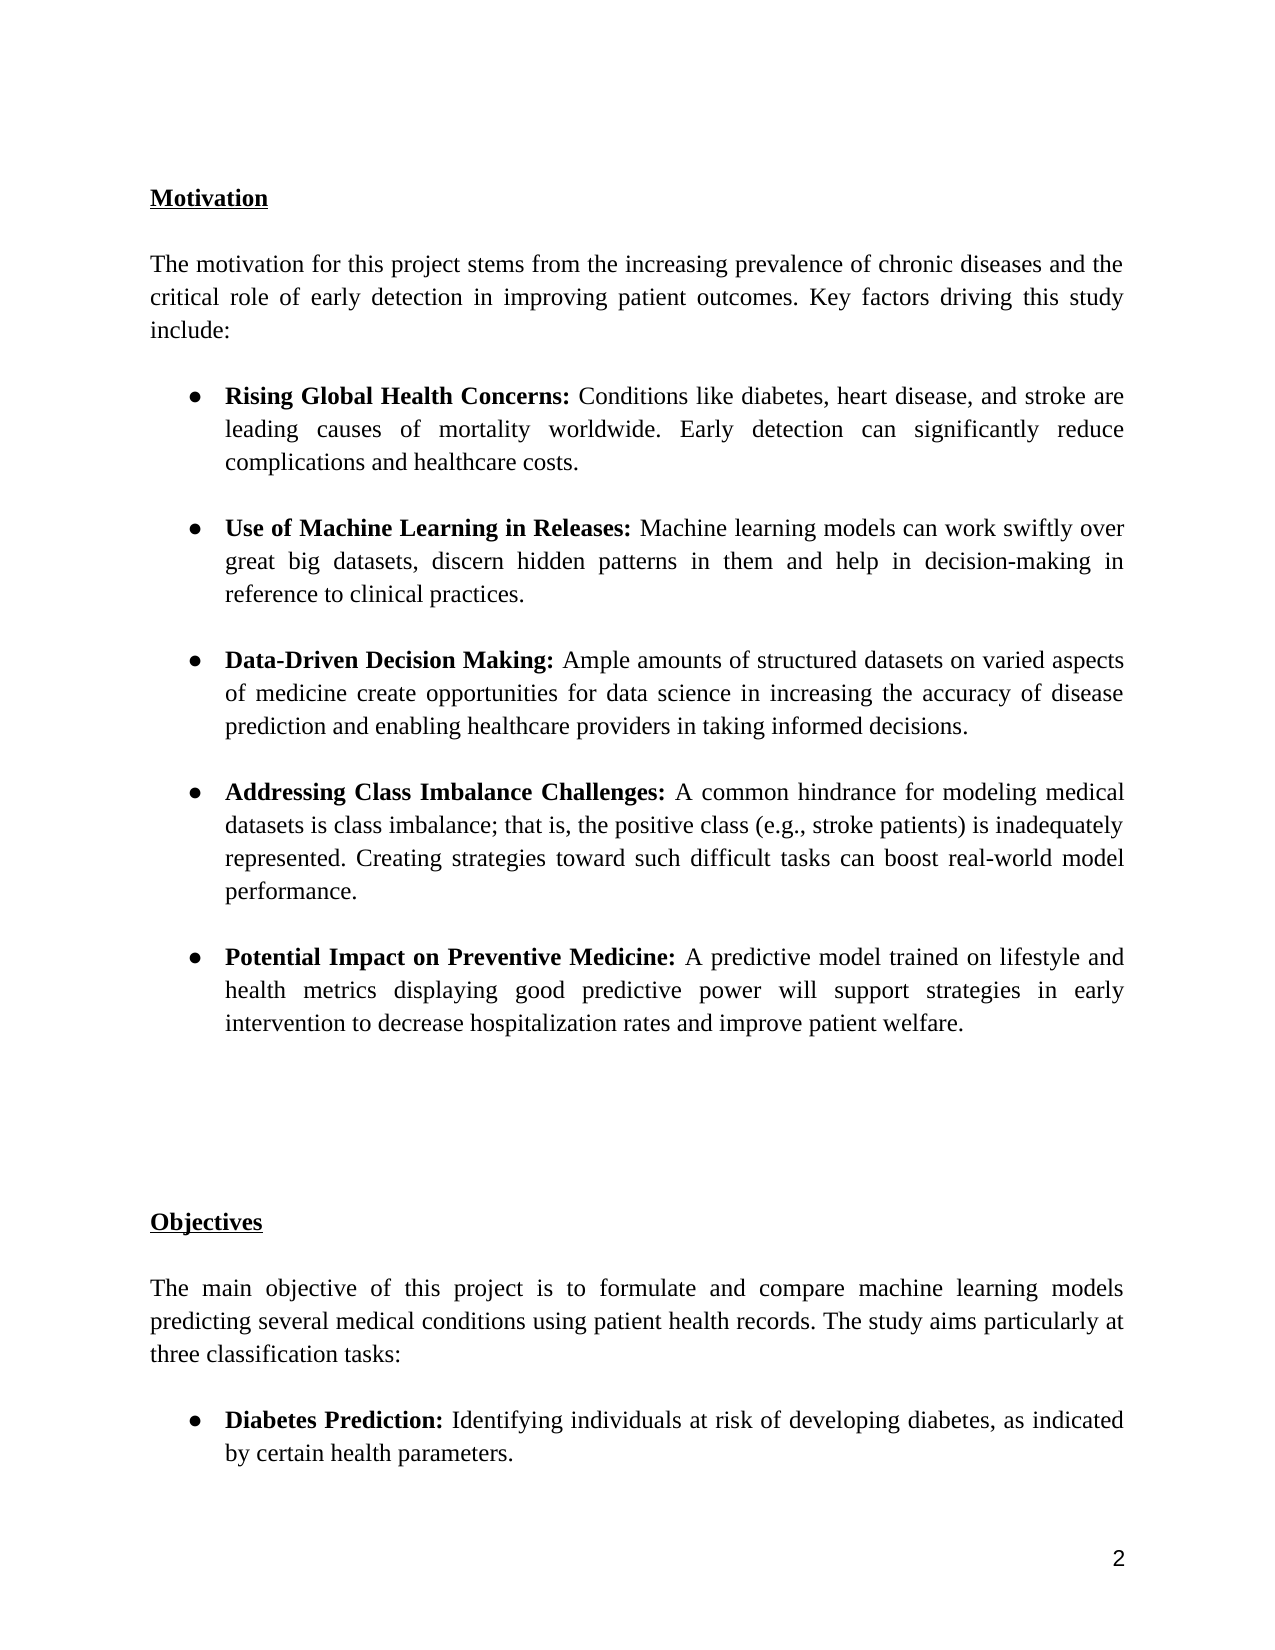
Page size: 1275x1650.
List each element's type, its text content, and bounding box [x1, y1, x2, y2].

text The motivation for this project stems from the increasing prevalence of chronic diseases and the critical role of early detection in improving patient outcomes. Key factors driving this study include: [150, 249, 1125, 344]
text Objectives [150, 1207, 1125, 1235]
text The main objective of this project is to formulate and compare machine learning models predicting several medical conditions using patient health records. The study aims particularly at three classification tasks: [150, 1334, 1125, 1367]
list Use of Machine Learning in Releases: Machine learning models can work swiftly over great big datasets, discern hidden patterns in them and help in decision-making in reference to clinical practices. [187, 513, 1125, 608]
list Diabetes Prediction: Identifying individuals at risk of developing diabetes, as indicated by certain health parameters. [187, 1405, 1125, 1467]
text Motivation [150, 183, 1125, 212]
list Data-Driven Decision Making: Ample amounts of structured datasets on varied aspects of medicine create opportunities for data science in increasing the accuracy of disease prediction and enabling healthcare providers in taking informed decisions. [187, 645, 1125, 740]
list Rising Global Health Concerns: Conditions like diabetes, heart disease, and stroke are leading causes of mortality worldwide. Early detection can significantly reduce complications and healthcare costs. [187, 381, 1125, 476]
list Potential Impact on Preventive Medicine: A predictive model trained on lifestyle and health metrics displaying good predictive power will support strategies in early intervention to decrease hospitalization rates and improve patient welfare. [187, 942, 1125, 1037]
list Addressing Class Imbalance Challenges: A common hindrance for modeling medical datasets is class imbalance; that is, the positive class (e.g., stroke patients) is inadequately represented. Creating strategies toward such difficult tasks can boost real-world model performance. [187, 777, 1125, 905]
